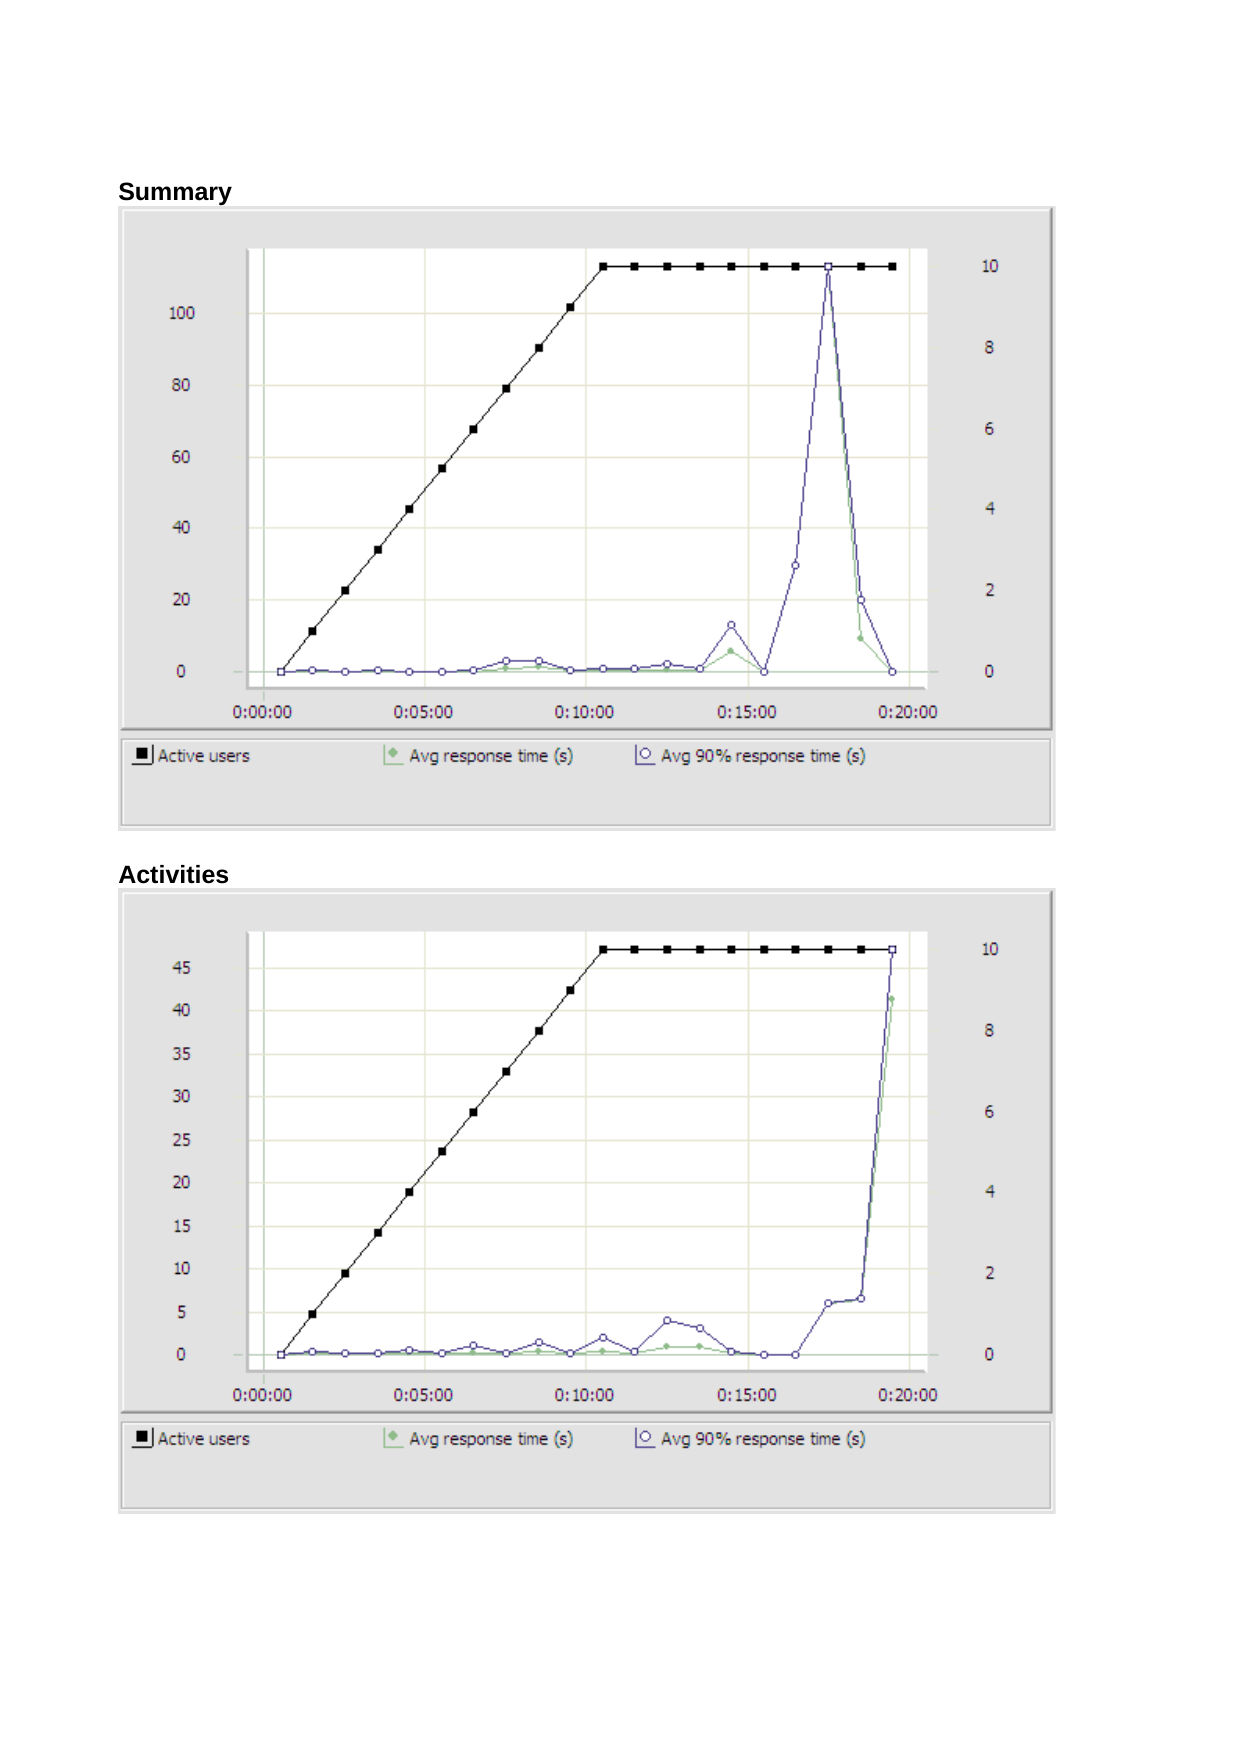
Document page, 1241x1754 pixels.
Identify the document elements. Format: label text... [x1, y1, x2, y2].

text Activities [118, 860, 1122, 888]
picture [118, 888, 1056, 1514]
text Summary [118, 177, 1122, 206]
picture [118, 206, 1056, 831]
